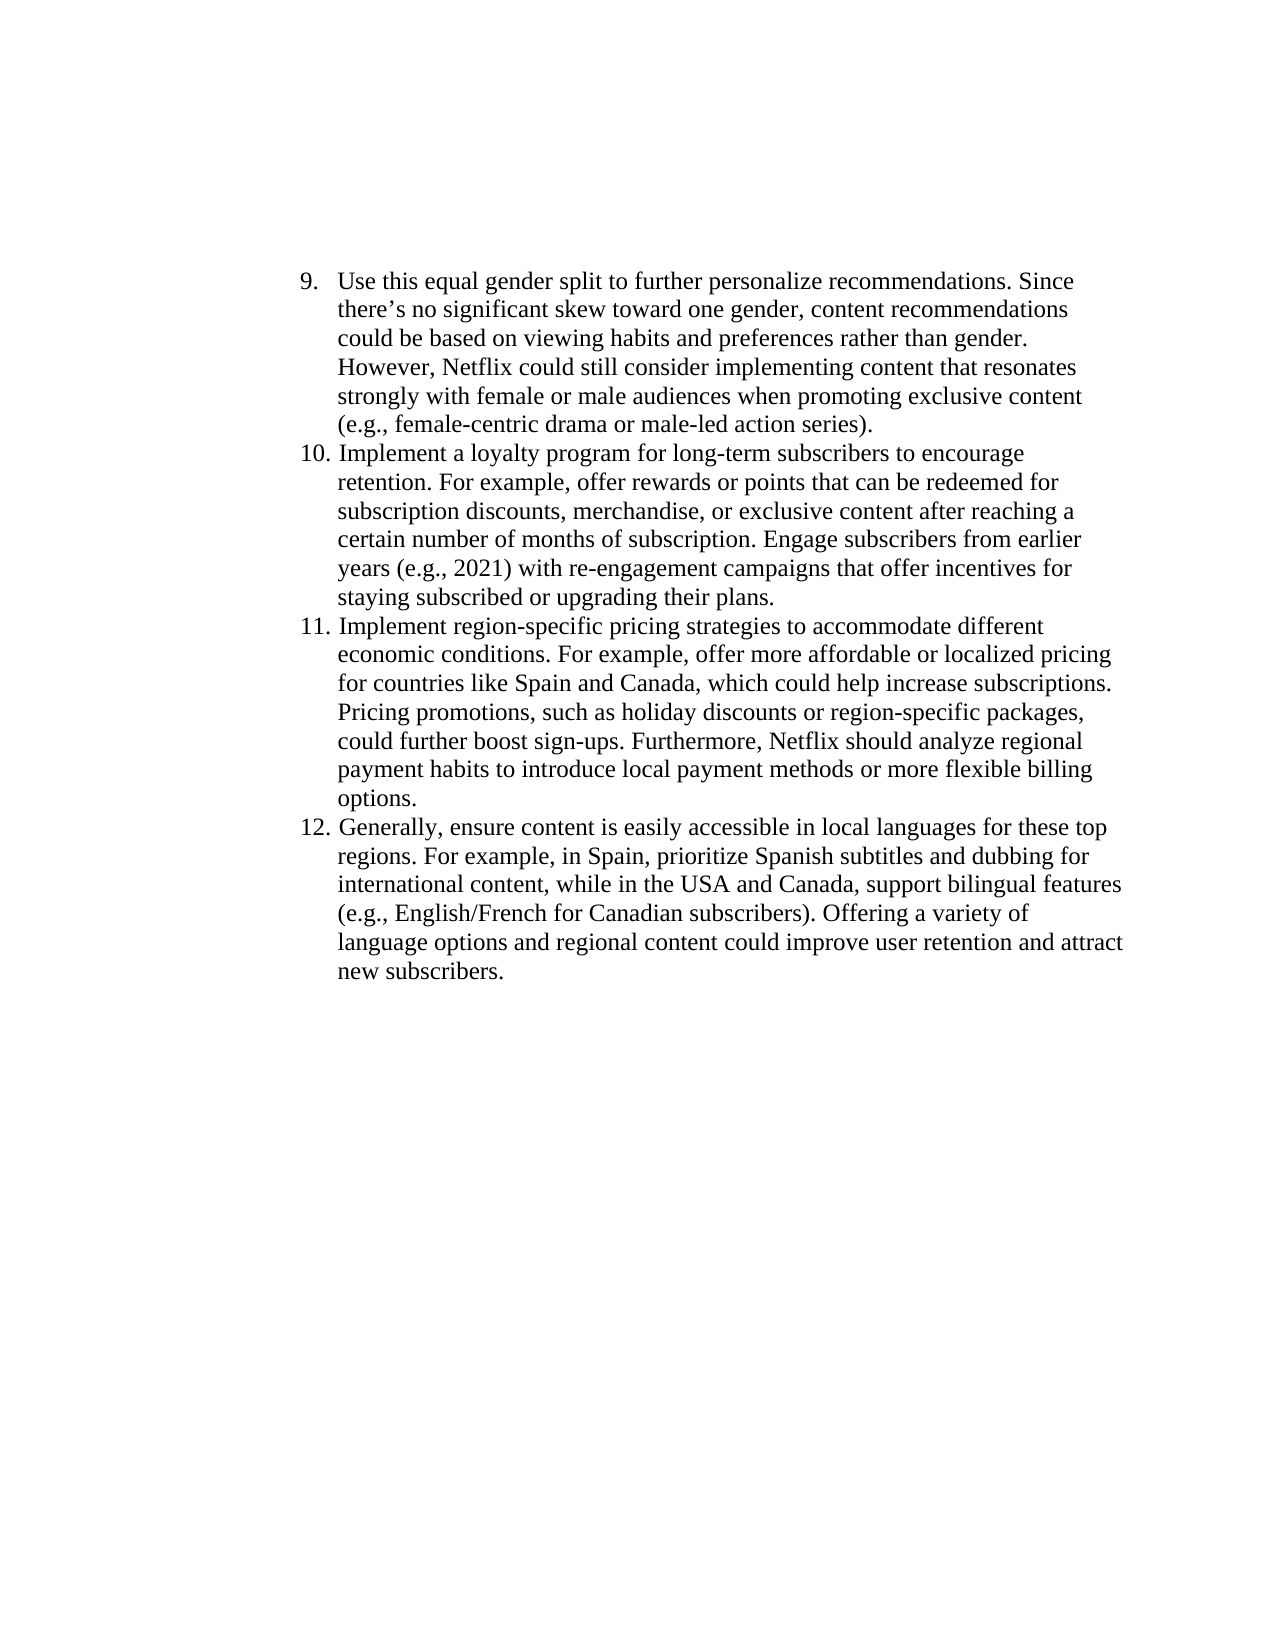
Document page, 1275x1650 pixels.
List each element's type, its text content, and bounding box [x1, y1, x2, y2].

text 9. Use this equal gender split to further personalize recommendations. Since there’s no significant skew toward one gender, content recommendations could be based on viewing habits and preferences rather than gender. However, Netflix could still consider implementing content that resonates strongly with female or male audiences when promoting exclusive content (e.g., female-centric drama or male-led action series). [300, 266, 1125, 438]
text 12. Generally, ensure content is easily accessible in local languages for these top regions. For example, in Spain, prioritize Spanish subtitles and dubbing for international content, while in the USA and Canada, support bilingual features (e.g., English/French for Canadian subscribers). Offering a variety of language options and regional content could improve user retention and attract new subscribers. [300, 812, 1125, 984]
text 11. Implement region-specific pricing strategies to accommodate different economic conditions. For example, offer more affordable or localized pricing for countries like Spain and Canada, which could help increase subscriptions. Pricing promotions, such as holiday discounts or region-specific packages, could further boost sign-ups. Furthermore, Netflix should analyze regional payment habits to introduce local payment methods or more flexible billing options. [300, 611, 1125, 812]
text 10. Implement a loyalty program for long-term subscribers to encourage retention. For example, offer rewards or points that can be redeemed for subscription discounts, merchandise, or exclusive content after reaching a certain number of months of subscription. Engage subscribers from earlier years (e.g., 2021) with re-engagement campaigns that offer incentives for staying subscribed or upgrading their plans. [300, 438, 1125, 611]
